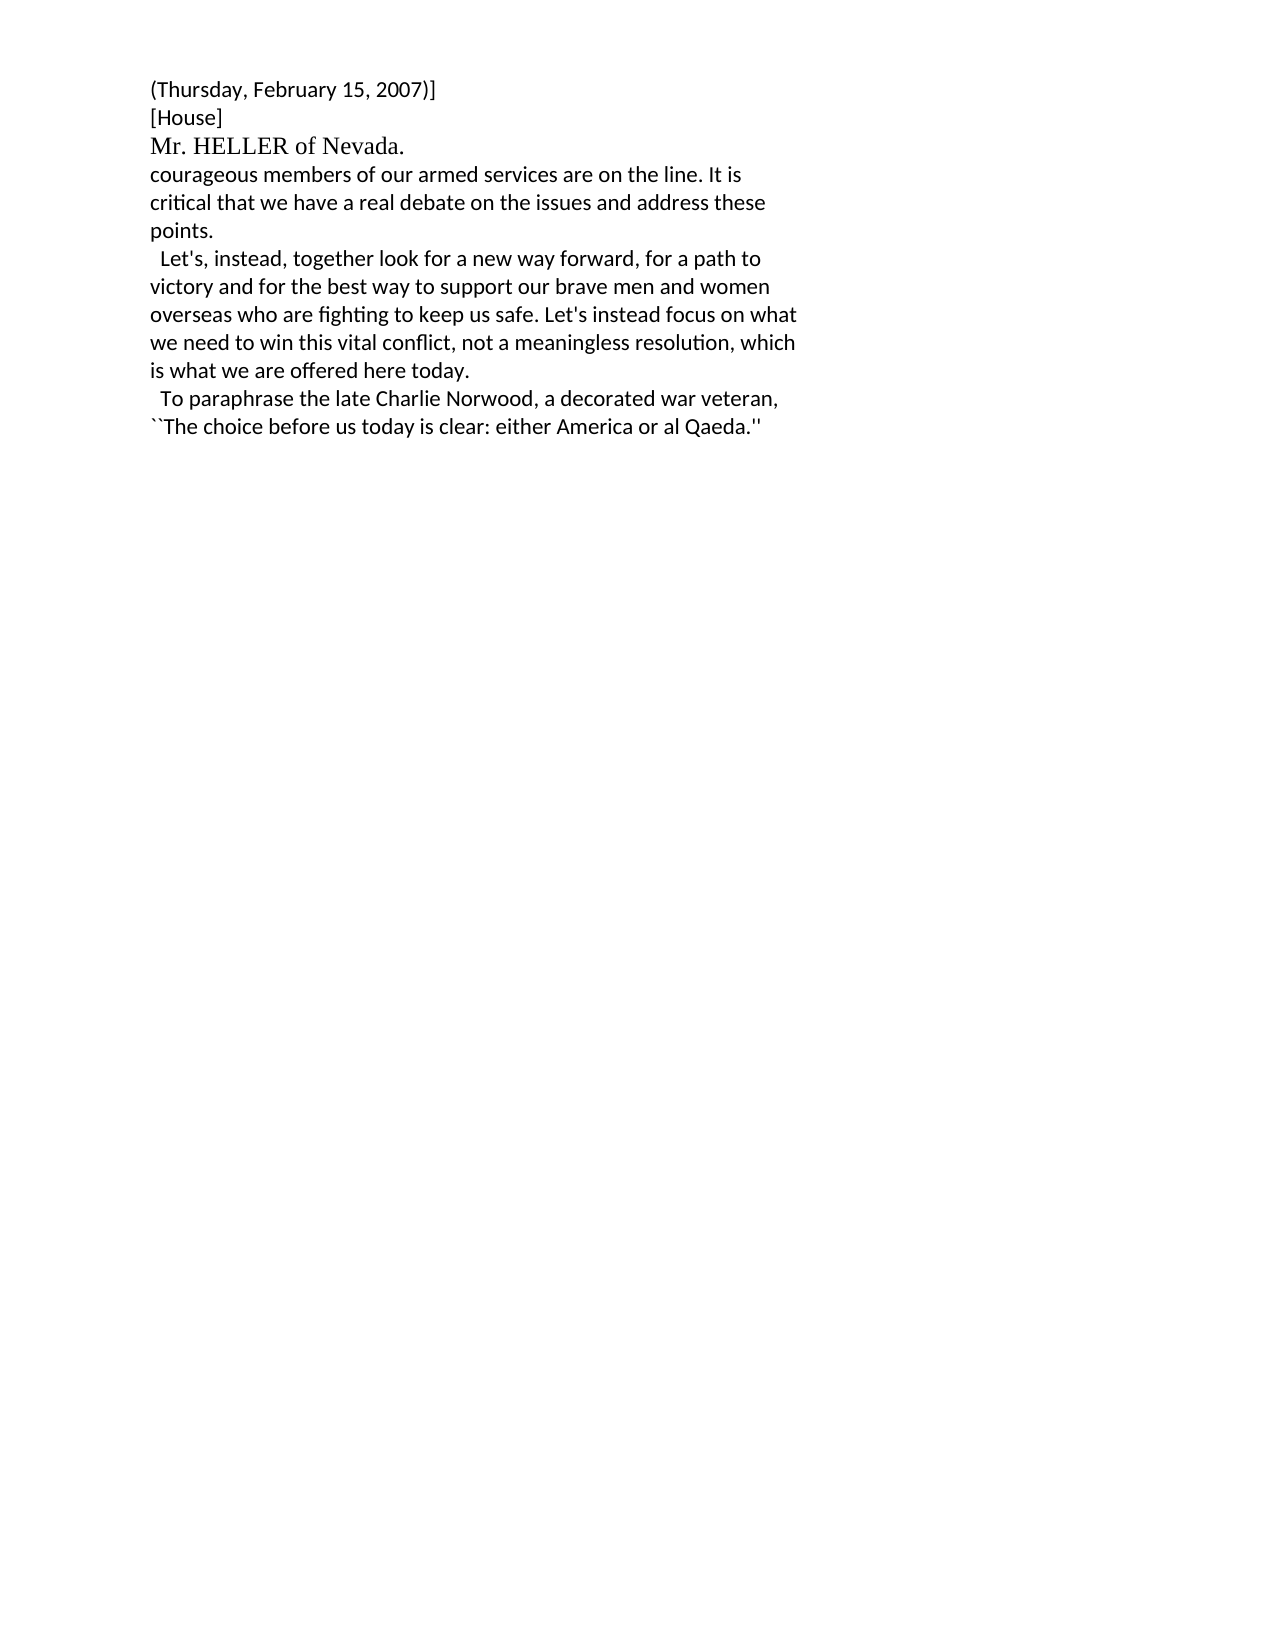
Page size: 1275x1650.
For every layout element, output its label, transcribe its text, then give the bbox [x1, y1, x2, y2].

text To paraphrase the late Charlie Norwood, a decorated war veteran, [150, 384, 1125, 412]
text ``The choice before us today is clear: either America or al Qaeda.'' [150, 412, 1125, 440]
text is what we are offered here today. [150, 356, 1125, 384]
text victory and for the best way to support our brave men and women [150, 272, 1125, 300]
text courageous members of our armed services are on the line. It is [150, 160, 1125, 188]
text we need to win this vital conflict, not a meaningless resolution, which [150, 328, 1125, 356]
text overseas who are fighting to keep us safe. Let's instead focus on what [150, 300, 1125, 328]
text critical that we have a real debate on the issues and address these [150, 188, 1125, 216]
text Let's, instead, together look for a new way forward, for a path to [150, 244, 1125, 272]
text points. [150, 216, 1125, 244]
